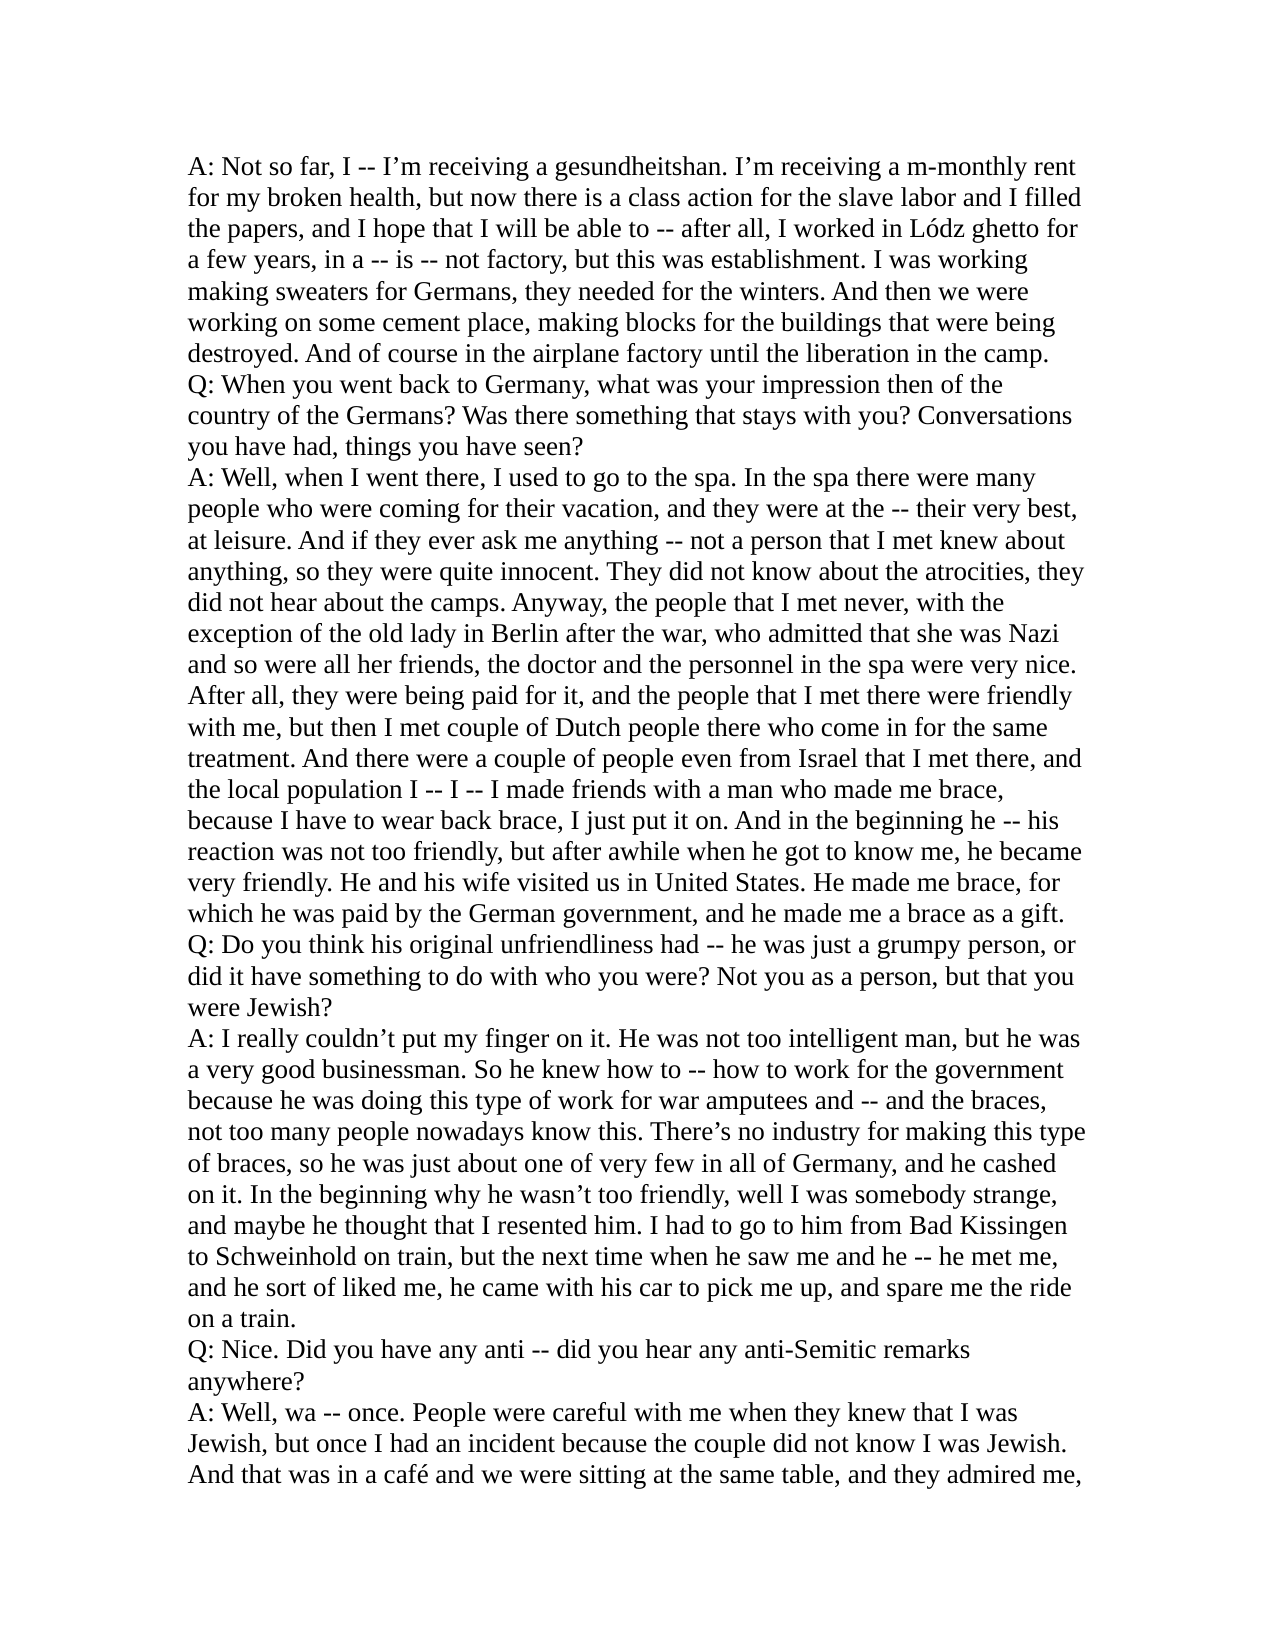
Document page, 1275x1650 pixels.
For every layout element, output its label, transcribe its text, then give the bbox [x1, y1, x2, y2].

text Q: Nice. Did you have any anti -- did you hear any anti-Semitic remarks anywhere? [187, 1333, 1087, 1396]
text Q: When you went back to Germany, what was your impression then of the country of the Germans? Was there something that stays with you? Conversations you have had, things you have seen? [187, 368, 1087, 461]
text Q: Do you think his original unfriendliness had -- he was just a grumpy person, or did it have something to do with who you were? Not you as a person, but that you were Jewish? [187, 929, 1087, 1022]
text A: Well, when I went there, I used to go to the spa. In the spa there were many people who were coming for their vacation, and they were at the -- their very best, at leisure. And if they ever ask me anything -- not a person that I met knew about anything, so they were quite innocent. They did not know about the atrocities, they did not hear about the camps. Anyway, the people that I met never, with the exception of the old lady in Berlin after the war, who admitted that she was Nazi and so were all her friends, the doctor and the personnel in the spa were very nice. After all, they were being paid for it, and the people that I met there were friendly with me, but then I met couple of Dutch people there who come in for the same treatment. And there were a couple of people even from Israel that I met there, and the local population I -- I -- I made friends with a man who made me brace, because I have to wear back brace, I just put it on. And in the beginning he -- his reaction was not too friendly, but after awhile when he got to know me, he became very friendly. He and his wife visited us in United States. He made me brace, for which he was paid by the German government, and he made me a brace as a gift. [187, 461, 1087, 929]
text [187, 1396, 1087, 1489]
text A: I really couldn’t put my finger on it. He was not too intelligent man, but he was a very good businessman. So he knew how to -- how to work for the government because he was doing this type of work for war amputees and -- and the braces, not too many people nowadays know this. There’s no industry for making this type of braces, so he was just about one of very few in all of Germany, and he cashed on it. In the beginning why he wasn’t too friendly, well I was somebody strange, and maybe he thought that I resented him. I had to go to him from Bad Kissingen to Schweinhold on train, but the next time when he saw me and he -- he met me, and he sort of liked me, he came with his car to pick me up, and spare me the ride on a train. [187, 1022, 1087, 1333]
text A: Not so far, I -- I’m receiving a gesundheitshan. I’m receiving a m-monthly rent for my broken health, but now there is a class action for the slave labor and I filled the papers, and I hope that I will be able to -- after all, I worked in Lódz ghetto for a few years, in a -- is -- not factory, but this was establishment. I was working making sweaters for Germans, they needed for the winters. And then we were working on some cement place, making blocks for the buildings that were being destroyed. And of course in the airplane factory until the liberation in the camp. [187, 150, 1087, 368]
